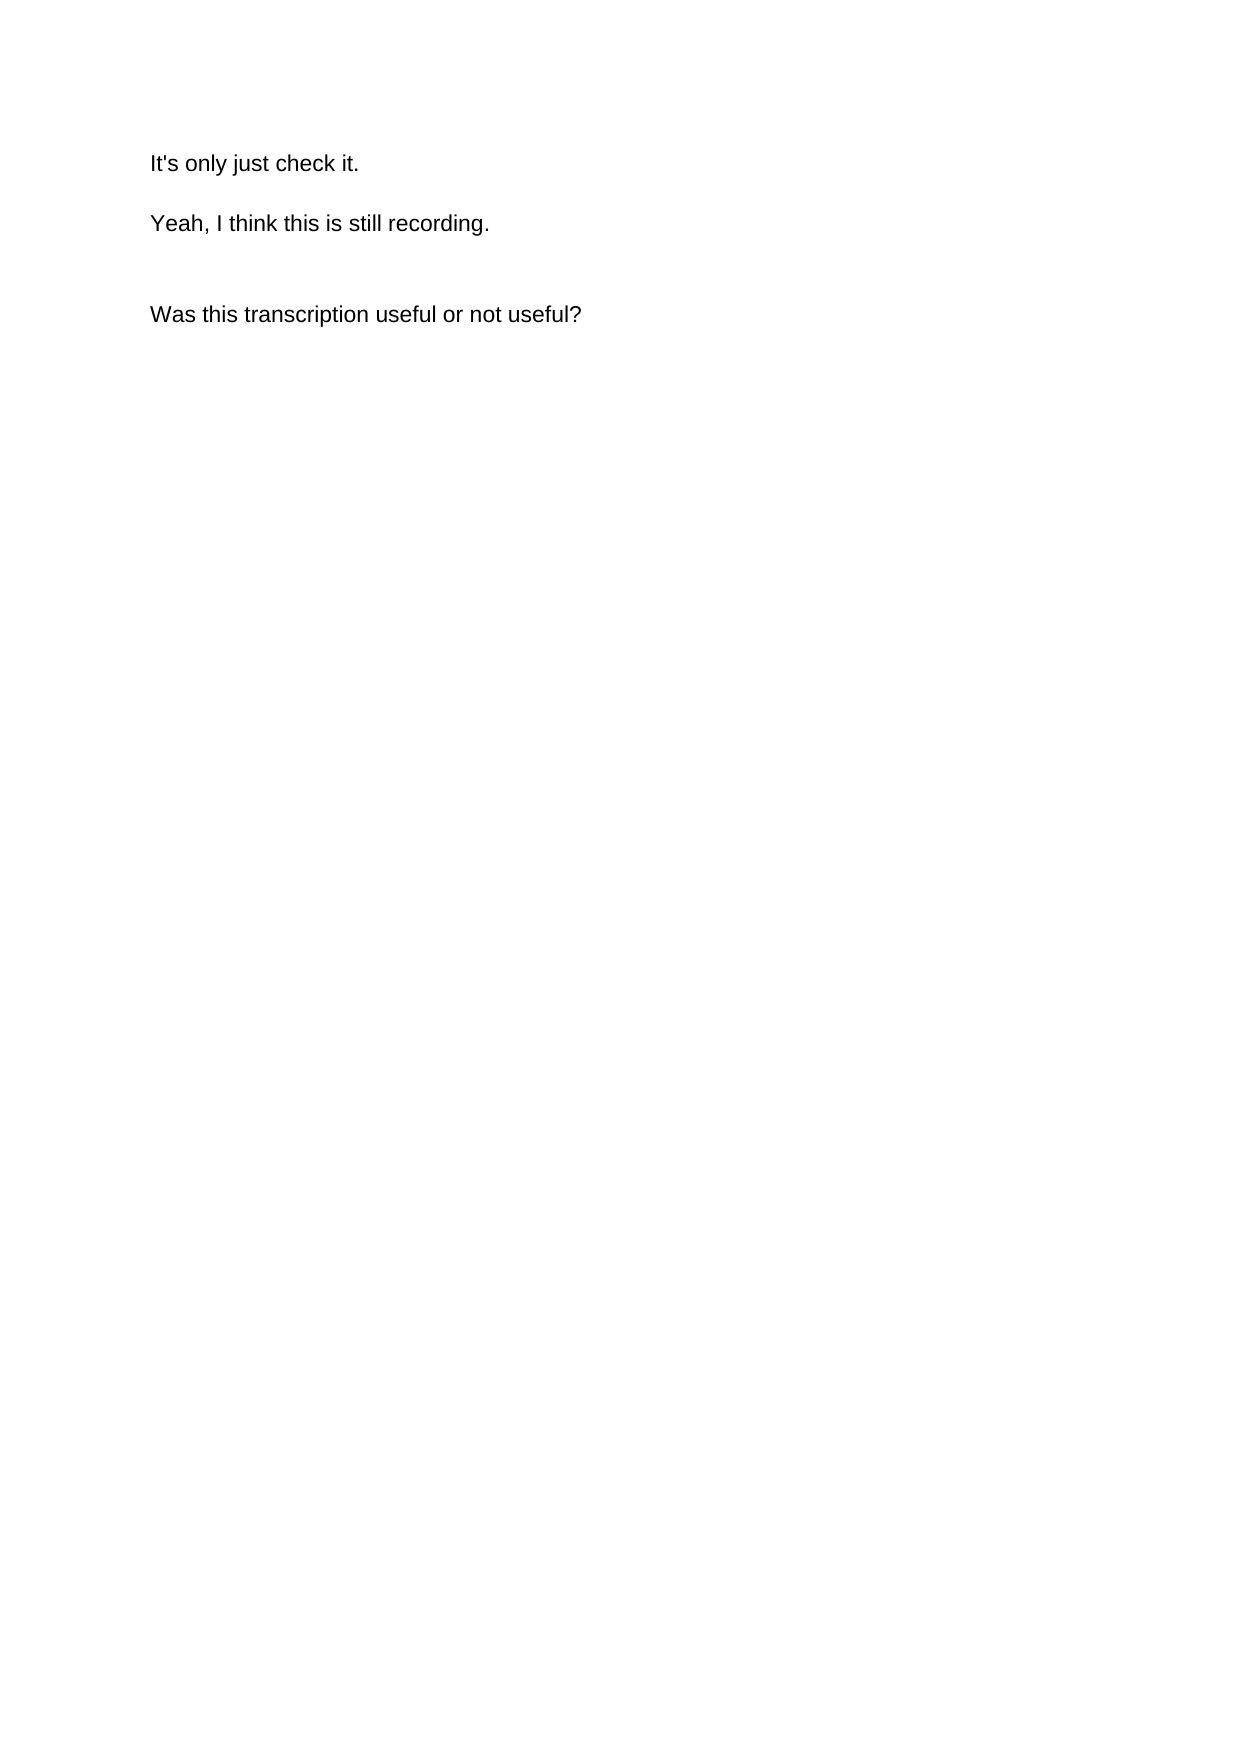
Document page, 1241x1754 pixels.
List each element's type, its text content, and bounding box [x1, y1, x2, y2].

text It's only just check it. [150, 150, 1090, 176]
text Was this transcription useful or not useful? [150, 301, 1090, 327]
text Yeah, I think this is still recording. [150, 210, 1090, 237]
